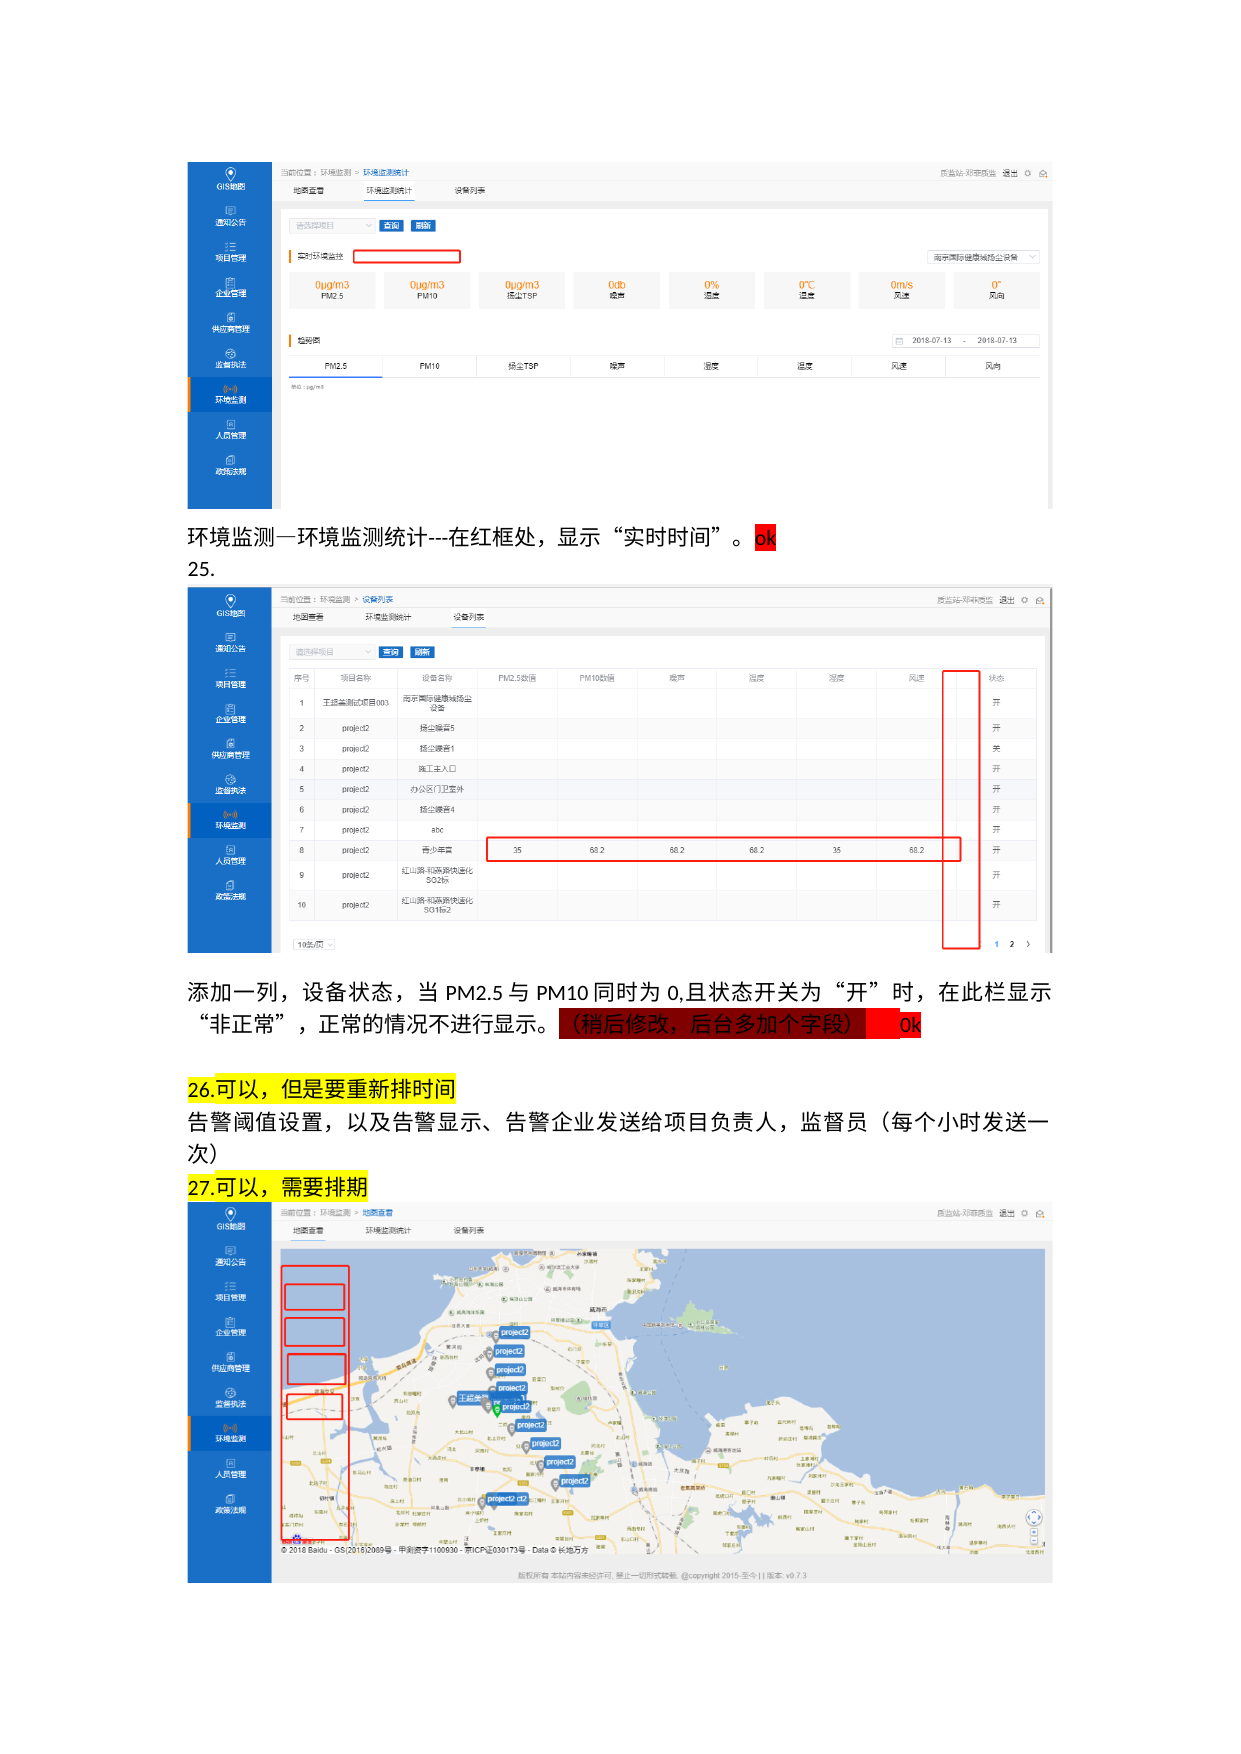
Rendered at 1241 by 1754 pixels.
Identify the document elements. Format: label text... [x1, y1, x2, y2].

text 添加一列，设备状态，当PM2.5与PM10同时为0,且状态开关为“开”时，在此栏显示“非正常”，正常的情况不进行显示。（稍后修改，后台多加个字段） 0k [187, 974, 1053, 1039]
text 26.可以，但是要重新排时间 [187, 1072, 1053, 1104]
text 25. [187, 552, 1053, 584]
picture [187, 162, 1053, 509]
text 告警阈值设置，以及告警显示、告警企业发送给项目负责人，监督员（每个小时发送一次） [187, 1104, 1053, 1169]
text 27.可以，需要排期 [187, 1169, 1053, 1202]
picture [187, 1202, 1053, 1583]
picture [187, 584, 1053, 953]
text 环境监测—环境监测统计---在红框处，显示“实时时间”。ok [187, 519, 1053, 552]
